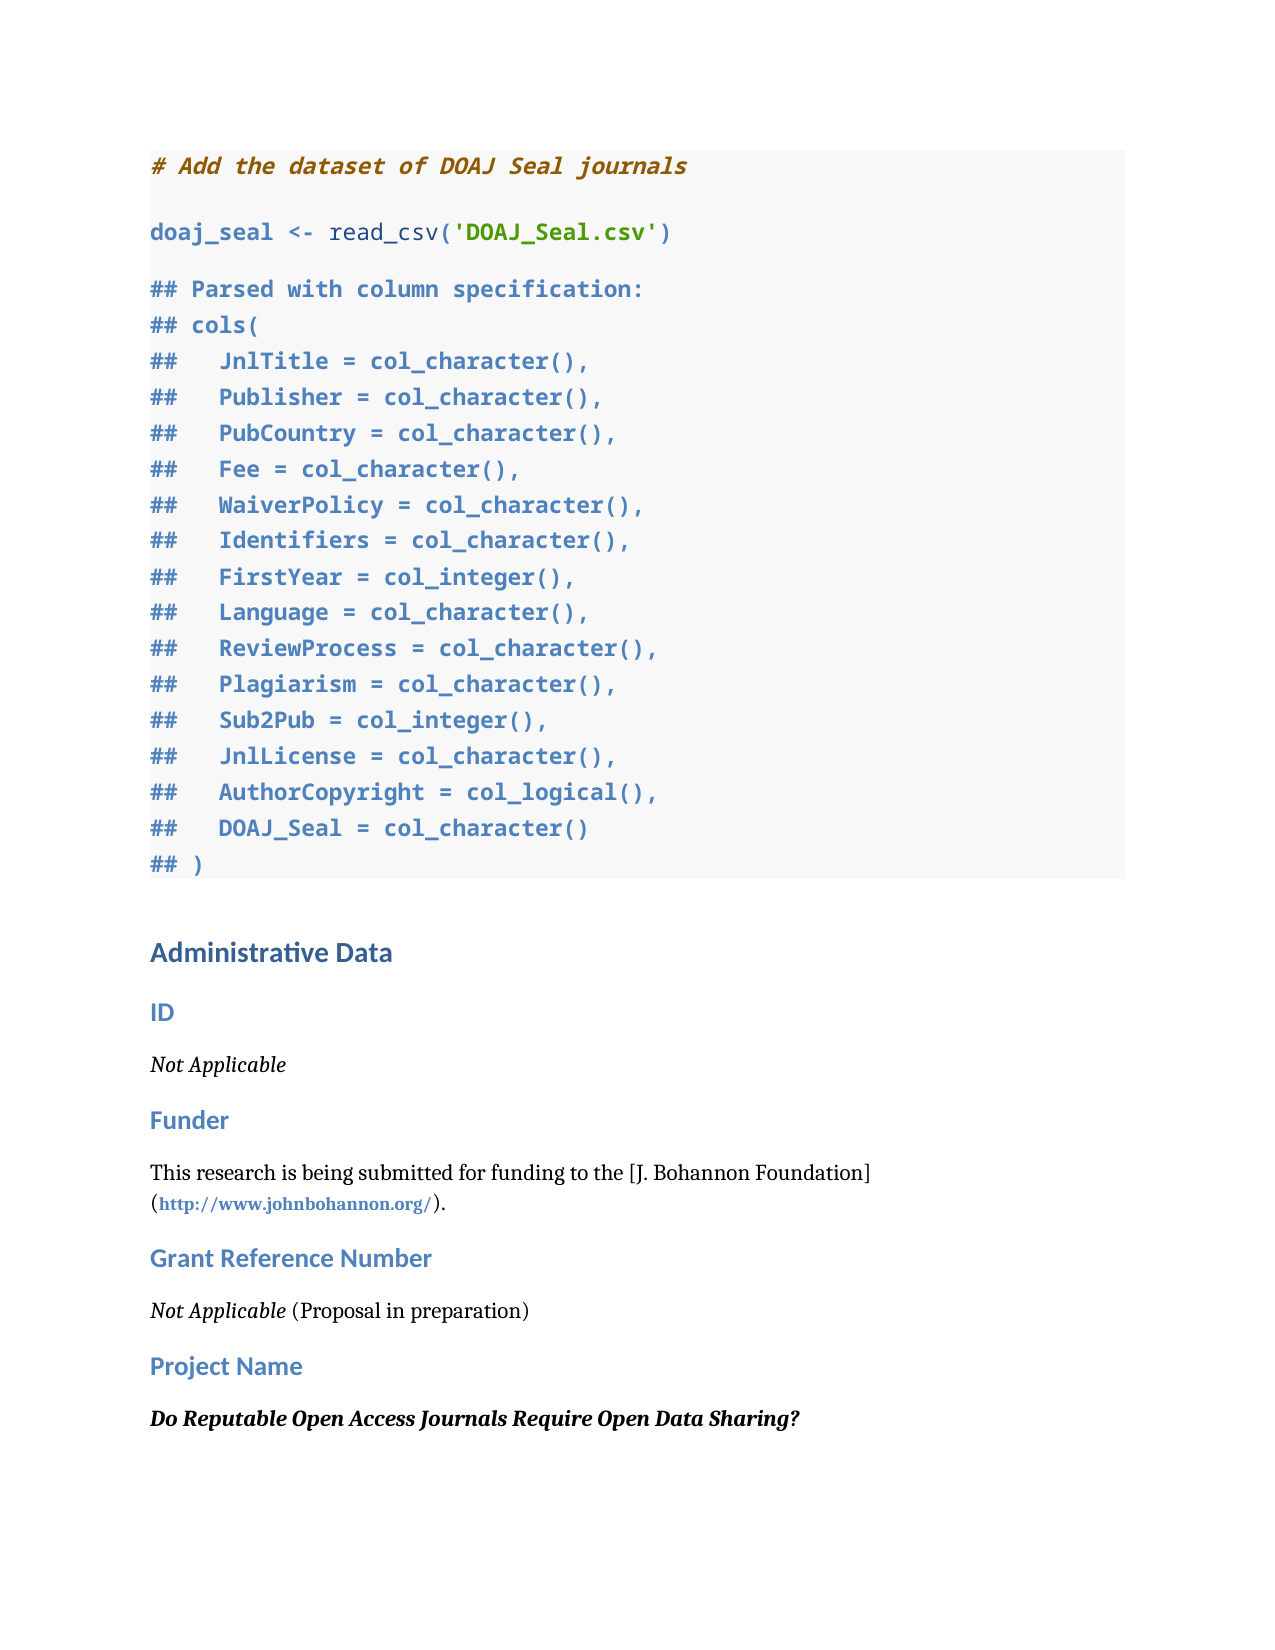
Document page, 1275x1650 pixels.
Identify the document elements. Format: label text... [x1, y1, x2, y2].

text Not Applicable (Proposal in preparation) [150, 1298, 1125, 1324]
subtitle ID [150, 996, 1125, 1029]
text This research is being submitted for funding to the [J. Bohannon Foundation] (http://www.johnbohannon.org/). [150, 1160, 1125, 1217]
text ## Parsed with column specification: ## cols( ## JnlTitle = col_character(), ## Publisher = col_character(), ## PubCountry = col_character(), ## Fee = col_character(), ## WaiverPolicy = col_character(), ## Identifiers = col_character(), ## FirstYear = col_integer(), ## Language = col_character(), ## ReviewProcess = col_character(), ## Plagiarism = col_character(), ## Sub2Pub = col_integer(), ## JnlLicense = col_character(), ## AuthorCopyright = col_logical(), ## DOAJ_Seal = col_character() ## ) [150, 273, 1125, 879]
subtitle Funder [150, 1103, 1125, 1136]
text # Add the dataset of DOAJ Seal journals doaj_seal <- read_csv('DOAJ_Seal.csv') [150, 150, 1125, 247]
subtitle Grant Reference Number [150, 1241, 1125, 1274]
subtitle Administrative Data [150, 934, 1125, 969]
text Not Applicable [150, 1052, 1125, 1079]
subtitle Project Name [150, 1349, 1125, 1382]
text Do Reputable Open Access Journals Require Open Data Sharing? [150, 1406, 1125, 1432]
